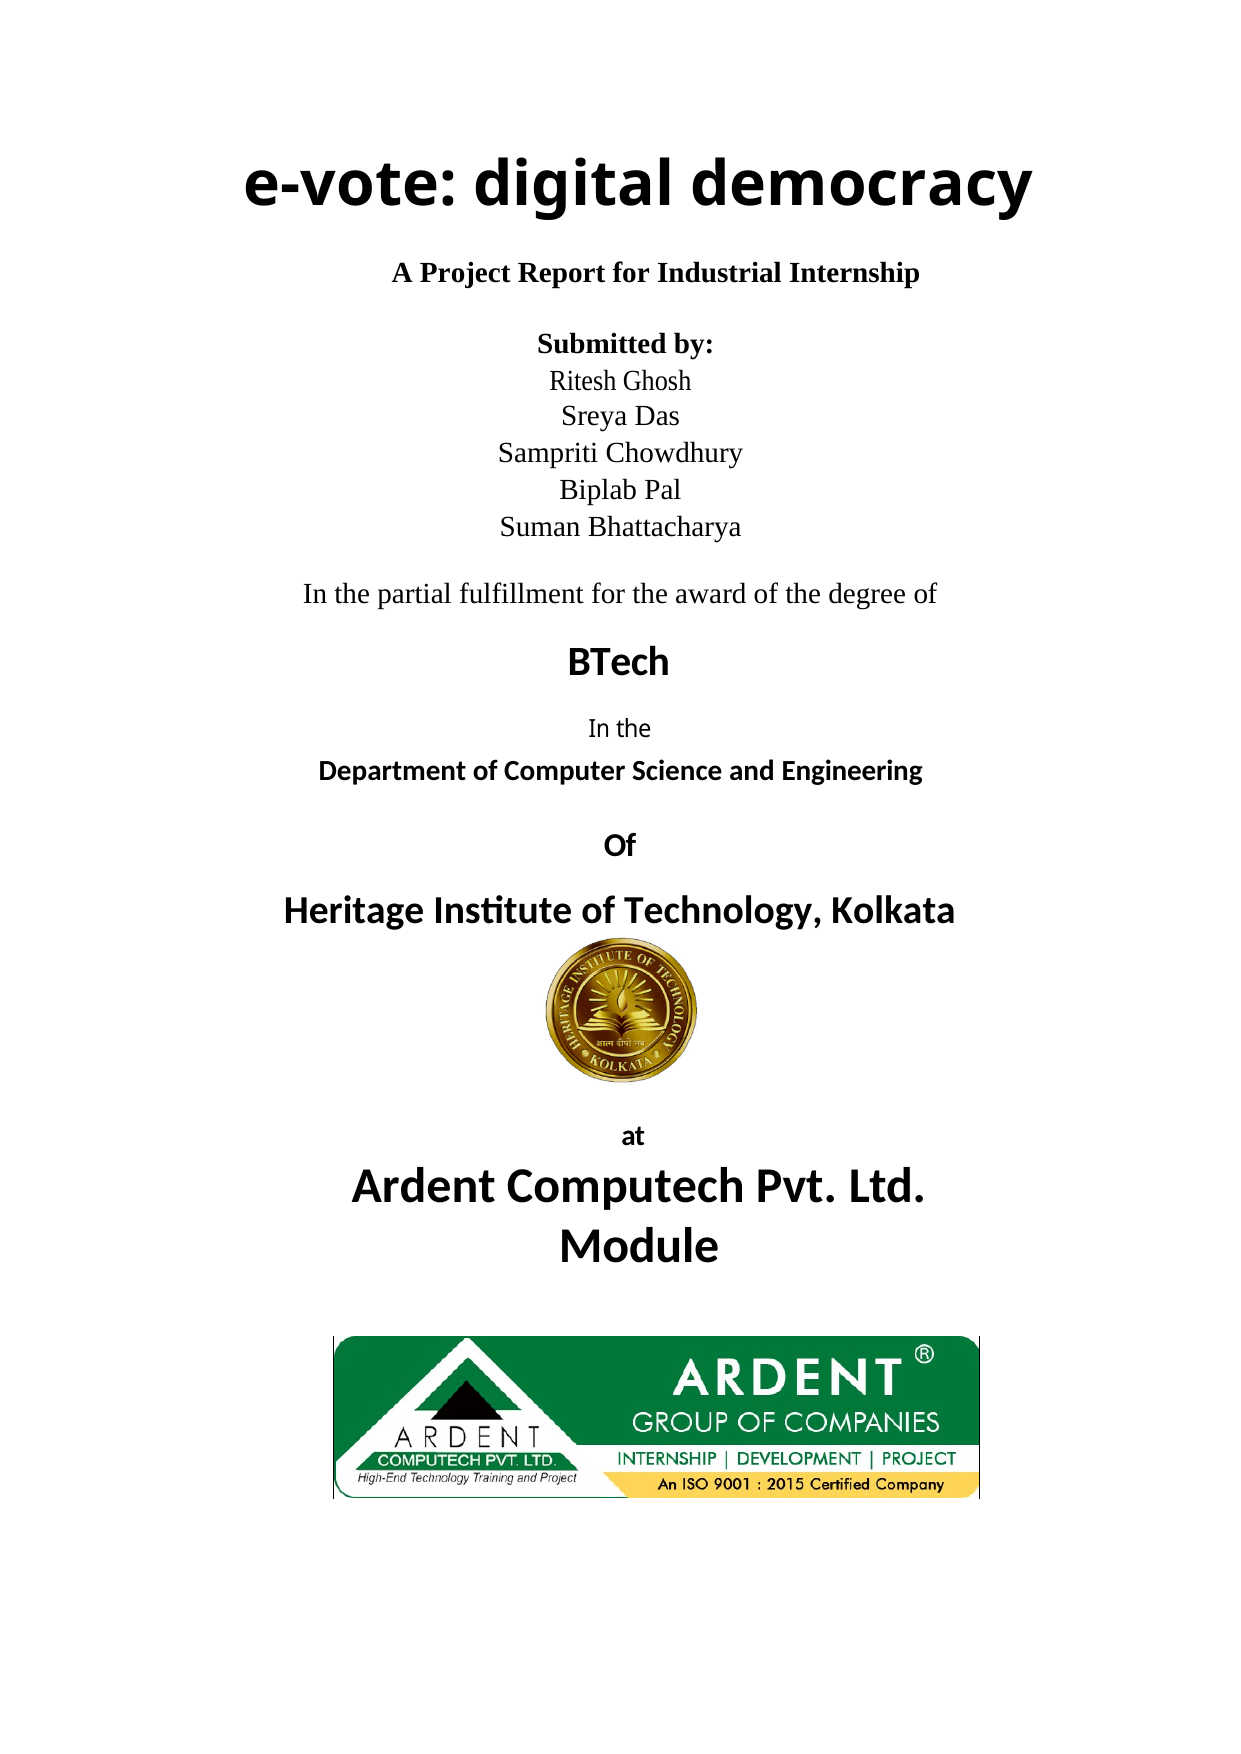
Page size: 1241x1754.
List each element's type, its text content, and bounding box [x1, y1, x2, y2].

text In the [175, 711, 1065, 745]
text Sampriti Chowdhury [489, 435, 752, 468]
text Ardent Computech Pvt. Ltd. [175, 1153, 1102, 1214]
text Sreya Das [489, 398, 752, 431]
picture [541, 934, 699, 1087]
text Suman Bhattacharya [489, 509, 752, 542]
text Biplab Pal [489, 472, 752, 505]
subtitle at [175, 1117, 1091, 1153]
picture [334, 1336, 979, 1498]
text Department of Computer Science and Engineering [175, 752, 1066, 788]
title e-vote: digital democracy [175, 152, 1102, 219]
subtitle BTech [137, 635, 1100, 686]
text Ritesh Ghosh [175, 368, 1066, 396]
subtitle A Project Report for Industrial Internship Submitted by: [391, 226, 1007, 368]
subtitle Of [175, 823, 1065, 864]
text In the partial fulfillment for the award of the degree of [175, 576, 1065, 610]
text Heritage Institute of Technology, Kolkata [175, 885, 1065, 933]
text Module [175, 1214, 1102, 1275]
